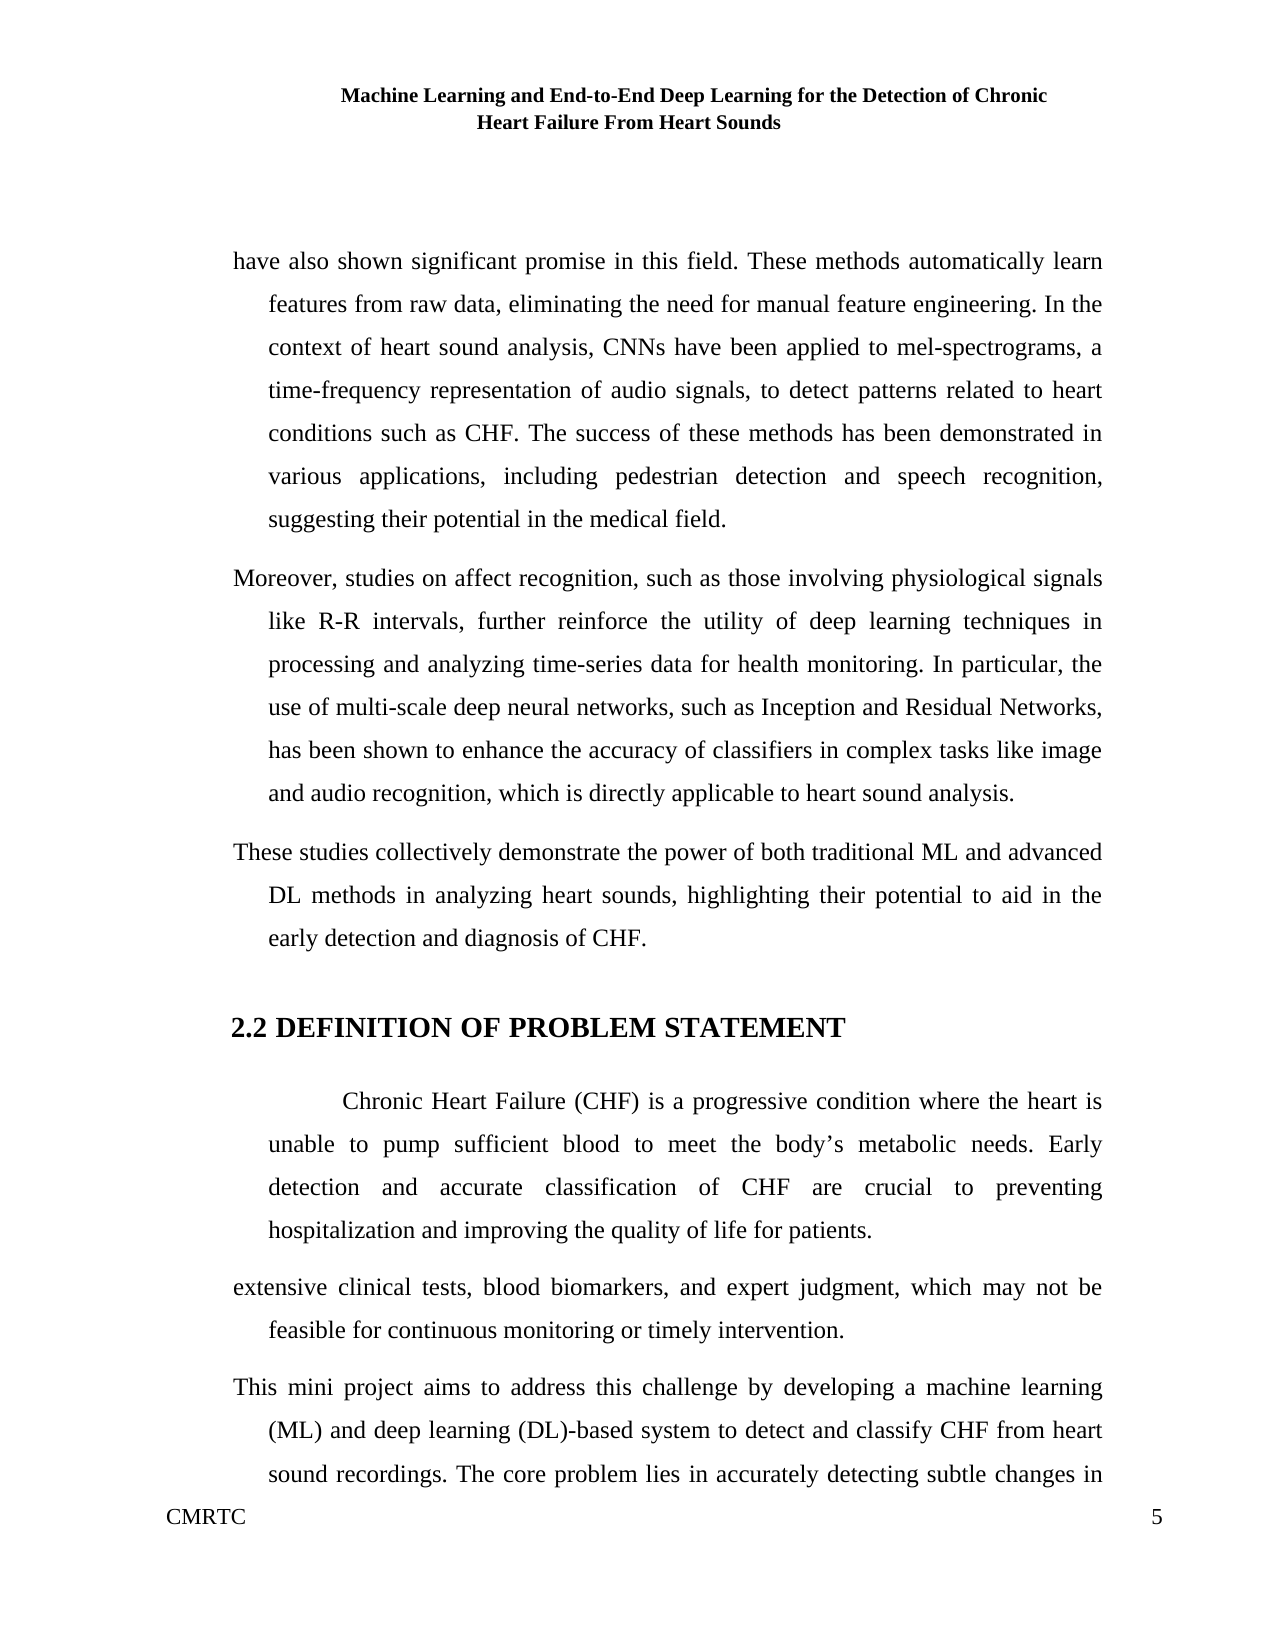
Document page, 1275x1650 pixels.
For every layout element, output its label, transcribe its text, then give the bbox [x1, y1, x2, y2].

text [233, 1372, 1103, 1487]
text extensive clinical tests, blood biomarkers, and expert judgment, which may not be feasible for continuous monitoring or timely intervention. [233, 1272, 1103, 1344]
text have also shown significant promise in this field. These methods automatically learn features from raw data, eliminating the need for manual feature engineering. In the context of heart sound analysis, CNNs have been applied to mel-spectrograms, a time-frequency representation of audio signals, to detect patterns related to heart conditions such as CHF. The success of these methods has been demonstrated in various applications, including pedestrian detection and speech recognition, suggesting their potential in the medical field. [233, 246, 1103, 533]
text Moreover, studies on affect recognition, such as those involving physiological signals like R-R intervals, further reinforce the utility of deep learning techniques in processing and analyzing time-series data for health monitoring. In particular, the use of multi-scale deep neural networks, such as Inception and Residual Networks, has been shown to enhance the accuracy of classifiers in complex tasks like image and audio recognition, which is directly applicable to heart sound analysis. [233, 563, 1103, 807]
text Chronic Heart Failure (CHF) is a progressive condition where the heart is unable to pump sufficient blood to meet the body’s metabolic needs. Early detection and accurate classification of CHF are crucial to preventing hospitalization and improving the quality of life for patients. [233, 1086, 1103, 1244]
list DEFINITION OF PROBLEM STATEMENT [231, 1010, 1103, 1044]
text These studies collectively demonstrate the power of both traditional ML and advanced DL methods in analyzing heart sounds, highlighting their potential to aid in the early detection and diagnosis of CHF. [233, 837, 1103, 952]
